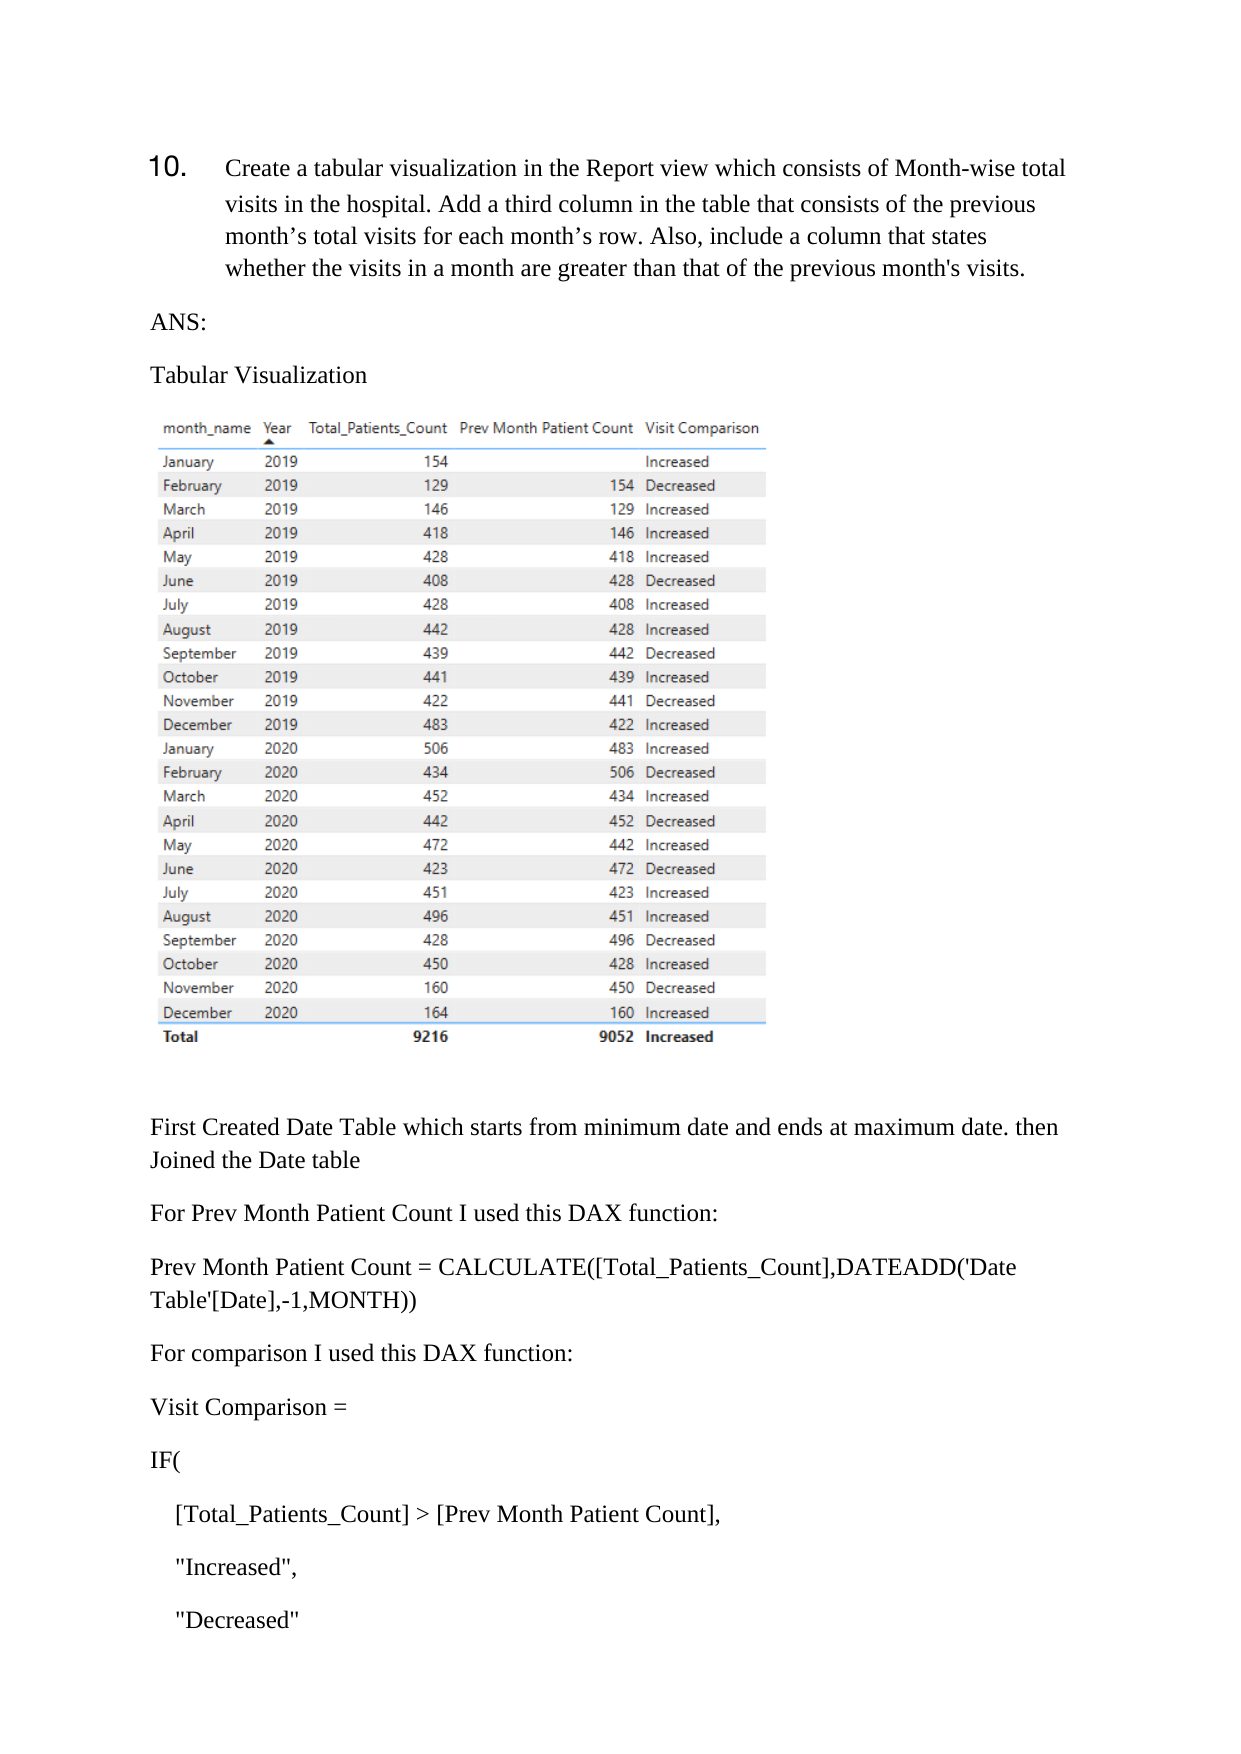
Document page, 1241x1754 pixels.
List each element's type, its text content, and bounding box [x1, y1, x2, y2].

text Prev Month Patient Count = CALCULATE([Total_Patients_Count],DATEADD('Date Table'[Date],-1,MONTH)) [150, 1252, 1017, 1313]
text Tabular Visualization [150, 360, 1166, 389]
text For Prev Month Patient Count I used this DAX function: [150, 1198, 1166, 1227]
text IF( [150, 1445, 1166, 1474]
text For comparison I used this DAX function: Visit Comparison = [150, 1338, 616, 1420]
text ANS: [150, 307, 1166, 335]
list Create a tabular visualization in the Report view which consists of Month-wise total visits in the hospital. Add a third column in the table that consists of the previous month’s total visits for each month’s row. Also, include a column that states whether the visits in a month are greater than that of the previous month's visits. [147, 148, 1074, 282]
picture [157, 422, 767, 1042]
text "Decreased" [175, 1606, 1166, 1634]
text [Total_Patients_Count] > [Prev Month Patient Count], "Increased", [175, 1499, 834, 1581]
text First Created Date Table which starts from minimum date and ends at maximum date. then Joined the Date table [150, 1112, 1085, 1174]
